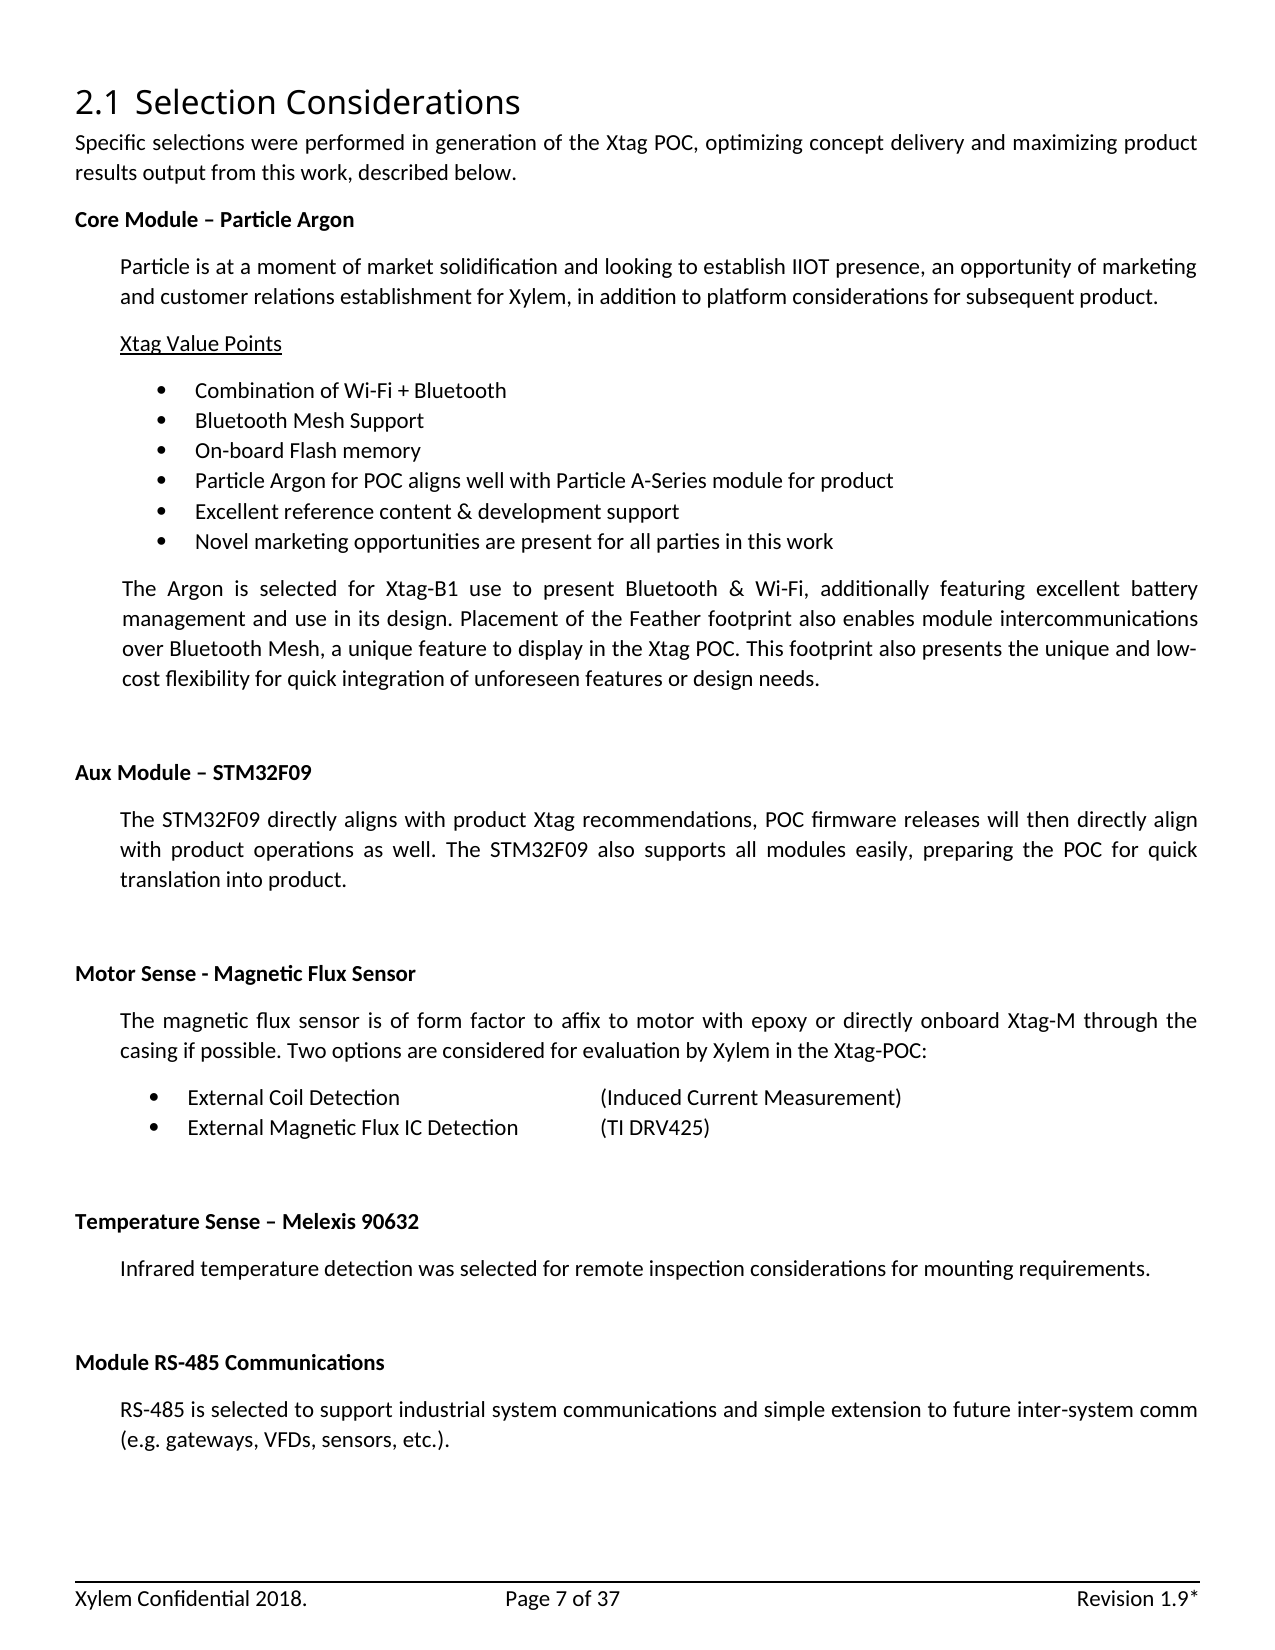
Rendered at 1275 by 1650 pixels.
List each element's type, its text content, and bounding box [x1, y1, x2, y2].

text The STM32F09 directly aligns with product Xtag recommendations, POC firmware releases will then directly align with product operations as well. The STM32F09 also supports all modules easily, preparing the POC for quick translation into product. [120, 805, 1200, 894]
list On-board Flash memory [157, 436, 1200, 464]
list Novel marketing opportunities are present for all parties in this work [157, 527, 1200, 555]
text Module RS-485 Communications [75, 1348, 1200, 1376]
text Infrared temperature detection was selected for remote inspection considerations for mounting requirements. [75, 1254, 1200, 1282]
text The Argon is selected for Xtag-B1 use to present Bluetooth & Wi-Fi, additionally featuring excellent battery management and use in its design. Placement of the Feather footprint also enables module intercommunications over Bluetooth Mesh, a unique feature to display in the Xtag POC. This footprint also presents the unique and low-cost flexibility for quick integration of unforeseen features or design needs. [122, 574, 1200, 693]
list External Magnetic Flux IC Detection (TI DRV425) [150, 1113, 1200, 1142]
list Bluetooth Mesh Support [157, 406, 1200, 434]
text Aux Module – STM32F09 [75, 758, 1200, 786]
text Core Module – Particle Argon [75, 205, 1200, 233]
text The magnetic flux sensor is of form factor to affix to motor with epoxy or directly onboard Xtag-M through the casing if possible. Two options are considered for evaluation by Xylem in the Xtag-POC: [120, 1006, 1200, 1064]
subtitle Selection Considerations [75, 79, 1200, 124]
text Motor Sense - Magnetic Flux Sensor [75, 959, 1200, 987]
text Specific selections were performed in generation of the Xtag POC, optimizing concept delivery and maximizing product results output from this work, described below. [75, 128, 1200, 186]
list Combination of Wi-Fi + Bluetooth [157, 376, 1200, 404]
text Temperature Sense – Melexis 90632 [75, 1207, 1200, 1235]
text Particle is at a moment of market solidification and looking to establish IIOT presence, an opportunity of marketing and customer relations establishment for Xylem, in addition to platform considerations for subsequent product. [120, 252, 1200, 310]
text Xtag Value Points [75, 329, 1200, 357]
list Excellent reference content & development support [157, 497, 1200, 525]
list Particle Argon for POC aligns well with Particle A-Series module for product [157, 467, 1200, 495]
list External Coil Detection (Induced Current Measurement) [150, 1083, 1200, 1111]
text RS-485 is selected to support industrial system communications and simple extension to future inter-system comm (e.g. gateways, VFDs, sensors, etc.). [120, 1395, 1200, 1453]
